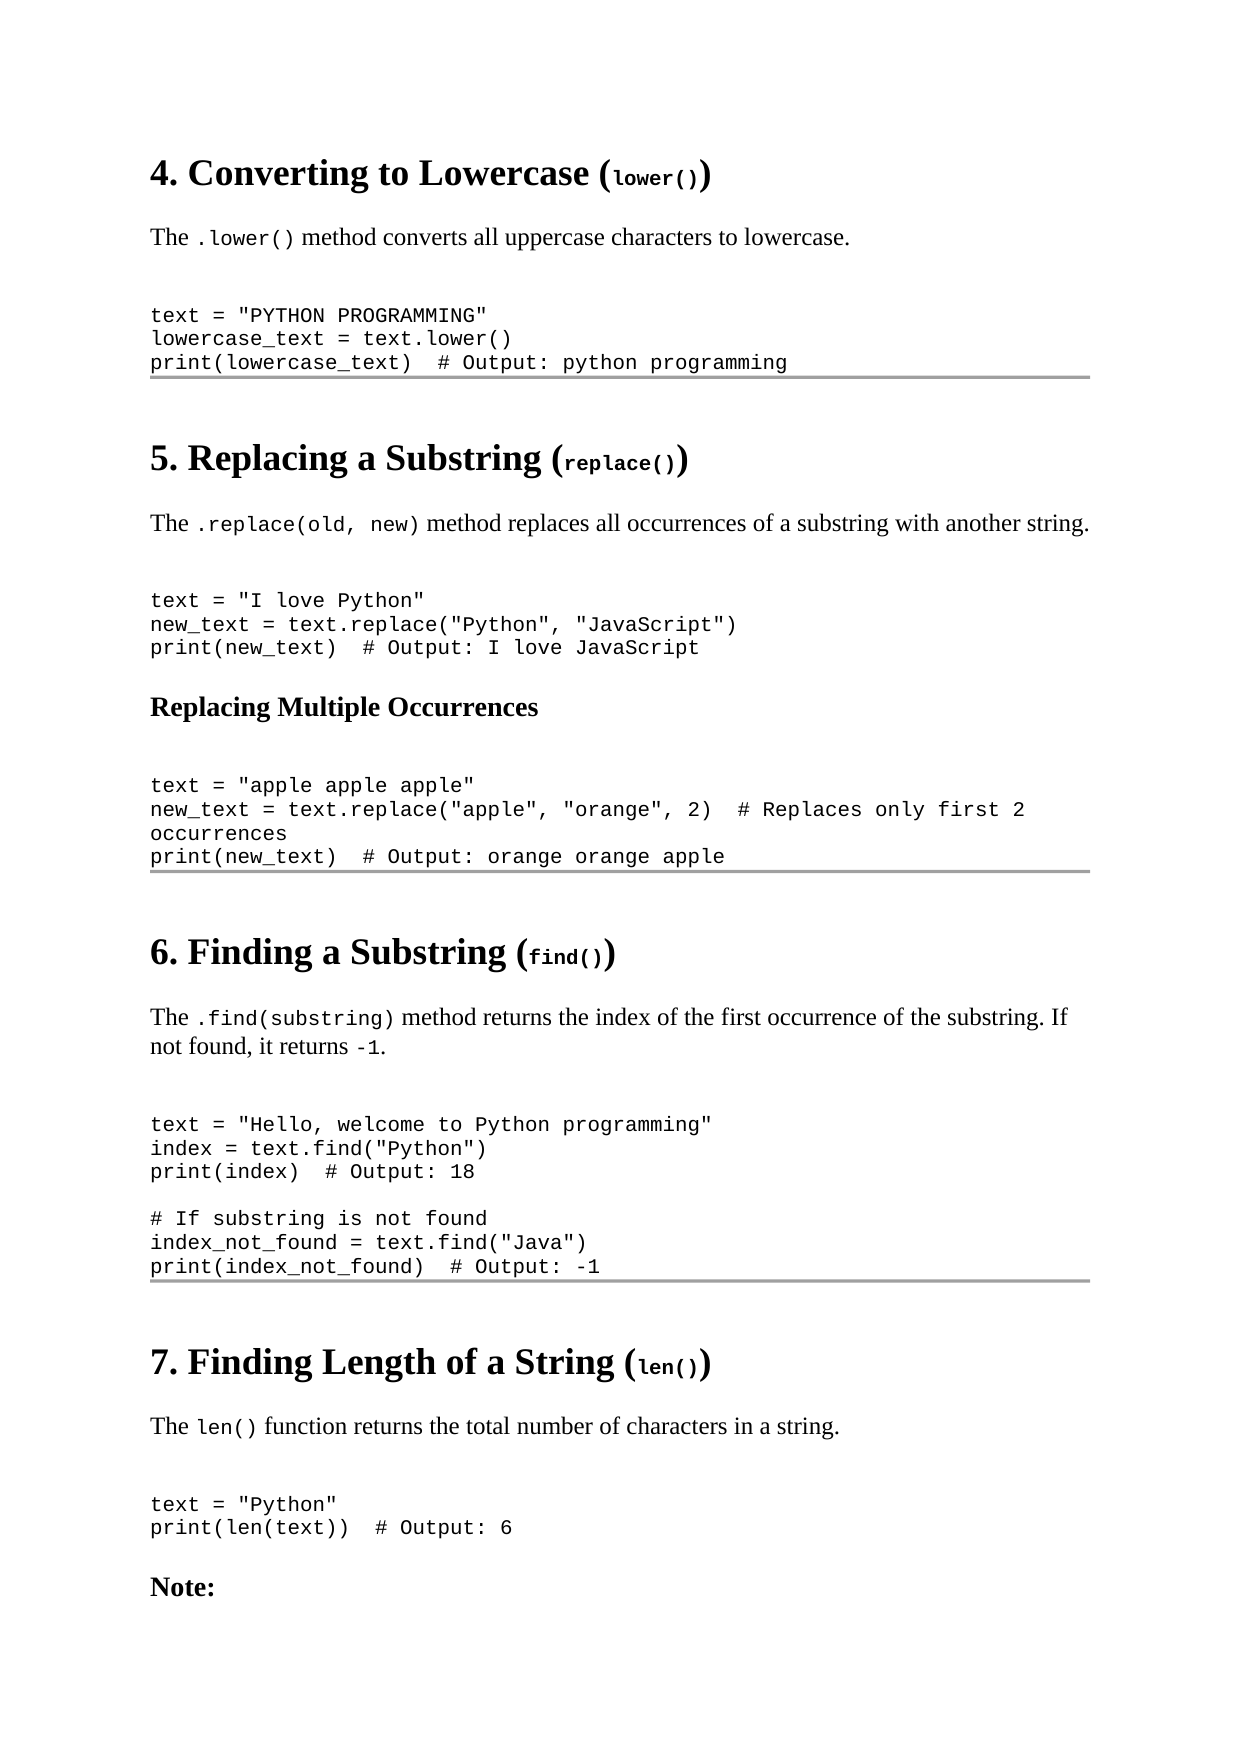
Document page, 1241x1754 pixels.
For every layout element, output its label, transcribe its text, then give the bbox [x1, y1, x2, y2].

text Replacing Multiple Occurrences [150, 690, 1090, 722]
text 7. Finding Length of a String (len()) [150, 1339, 1090, 1382]
text print(new_text) # Output: orange orange apple [150, 846, 1090, 869]
text 5. Replacing a Substring (replace()) [150, 435, 1090, 478]
text new_text = text.replace("Python", "JavaScript") [150, 614, 1090, 637]
text index = text.find("Python") [150, 1137, 1090, 1161]
text print(new_text) # Output: I love JavaScript [150, 637, 1090, 661]
text 6. Finding a Substring (find()) [150, 929, 1090, 973]
text lowercase_text = text.lower() [150, 328, 1090, 352]
text text = "PYTHON PROGRAMMING" [150, 305, 1090, 328]
text text = "I love Python" [150, 590, 1090, 614]
text print(index) # Output: 18 [150, 1161, 1090, 1185]
text text = "apple apple apple" [150, 775, 1090, 799]
text text = "Hello, welcome to Python programming" [150, 1114, 1090, 1137]
text print(len(text)) # Output: 6 [150, 1517, 1090, 1541]
text print(index_not_found) # Output: -1 [150, 1256, 1090, 1279]
text print(lowercase_text) # Output: python programming [150, 352, 1090, 375]
text # If substring is not found [150, 1208, 1090, 1232]
text Note: [150, 1570, 1090, 1603]
text The .lower() method converts all uppercase characters to lowercase. [150, 222, 1090, 252]
text The .replace(old, new) method replaces all occurrences of a substring with another string. [150, 508, 1090, 537]
text 4. Converting to Lowercase (lower()) [150, 150, 1090, 193]
text new_text = text.replace("apple", "orange", 2) # Replaces only first 2 occurrences [150, 799, 1090, 846]
text index_not_found = text.find("Java") [150, 1232, 1090, 1256]
text The .find(substring) method returns the index of the first occurrence of the substring. If not found, it returns -1. [150, 1002, 1090, 1061]
text text = "Python" [150, 1494, 1090, 1517]
text The len() function returns the total number of characters in a string. [150, 1411, 1090, 1441]
